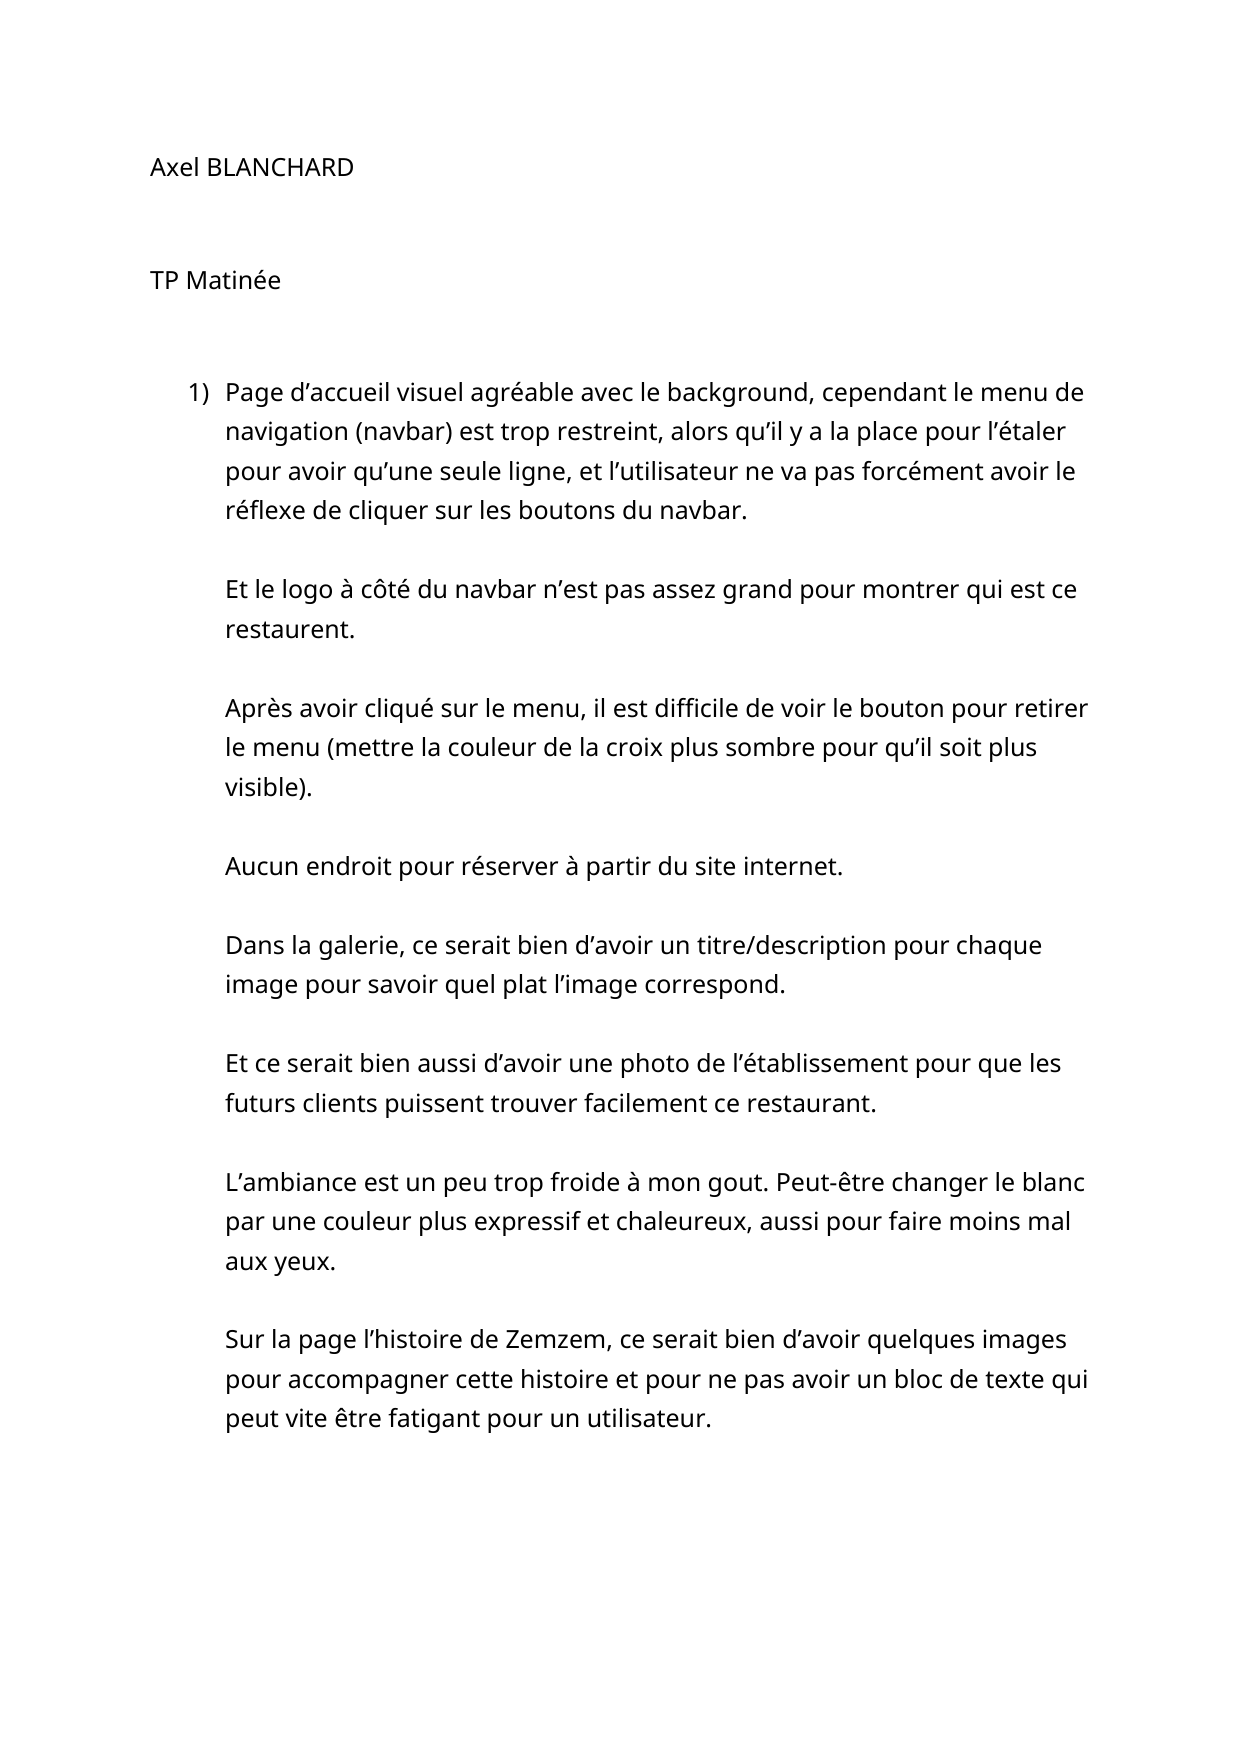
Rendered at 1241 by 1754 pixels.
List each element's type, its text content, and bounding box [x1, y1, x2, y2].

list Sur la page l’histoire de Zemzem, ce serait bien d’avoir quelques images pour accompagner cette histoire et pour ne pas avoir un bloc de texte qui peut vite être fatigant pour un utilisateur. [225, 1322, 1090, 1435]
list Et le logo à côté du navbar n’est pas assez grand pour montrer qui est ce restaurent. [225, 572, 1090, 646]
text Axel BLANCHARD [150, 150, 1090, 184]
list Et ce serait bien aussi d’avoir une photo de l’établissement pour que les futurs clients puissent trouver facilement ce restaurant. [225, 1046, 1090, 1119]
list Aucun endroit pour réserver à partir du site internet. [225, 848, 1090, 882]
list Page d’accueil visuel agréable avec le background, cependant le menu de navigation (navbar) est trop restreint, alors qu’il y a la place pour l’étaler pour avoir qu’une seule ligne, et l’utilisateur ne va pas forcément avoir le réflexe de cliquer sur les boutons du navbar. [187, 374, 1090, 527]
list Dans la galerie, ce serait bien d’avoir un titre/description pour chaque image pour savoir quel plat l’image correspond. [225, 927, 1090, 1001]
list Après avoir cliqué sur le menu, il est difficile de voir le bouton pour retirer le menu (mettre la couleur de la croix plus sombre pour qu’il soit plus visible). [225, 690, 1090, 803]
text TP Matinée [150, 262, 1090, 296]
list L’ambiance est un peu trop froide à mon gout. Peut-être changer le blanc par une couleur plus expressif et chaleureux, aussi pour faire moins mal aux yeux. [225, 1164, 1090, 1277]
